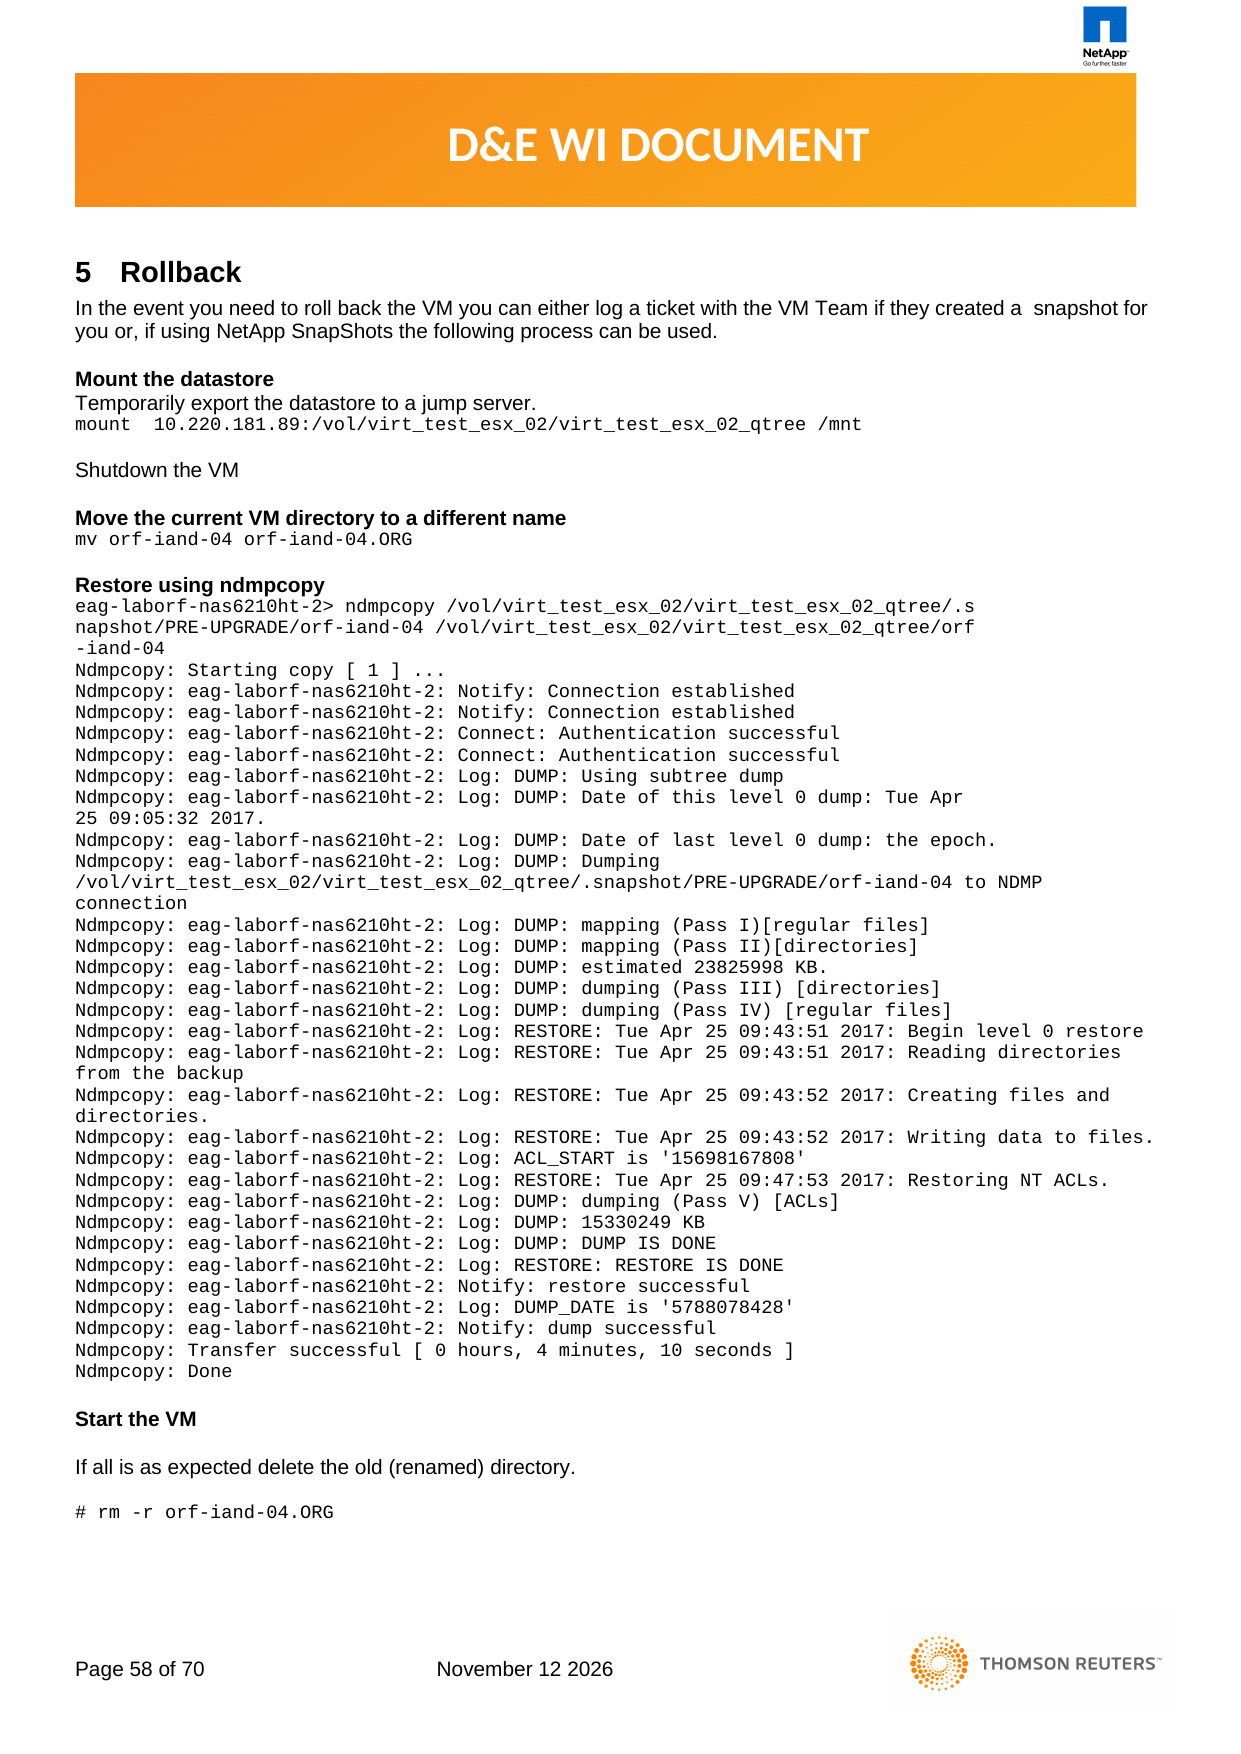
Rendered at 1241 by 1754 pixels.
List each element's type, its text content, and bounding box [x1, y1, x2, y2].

text Ndmpcopy: eag-laborf-nas6210ht-2: Log: DUMP: dumping (Pass III) [directories] [75, 979, 1165, 1000]
picture [886, 1612, 1177, 1713]
text # rm -r orf-iand-04.ORG [75, 1503, 1165, 1524]
text Ndmpcopy: eag-laborf-nas6210ht-2: Log: RESTORE: Tue Apr 25 09:43:52 2017: Creating files and directories. [75, 1085, 1165, 1128]
text Ndmpcopy: eag-laborf-nas6210ht-2: Notify: Connection established [75, 682, 1165, 703]
text Ndmpcopy: eag-laborf-nas6210ht-2: Log: RESTORE: Tue Apr 25 09:43:52 2017: Writing data to files. [75, 1128, 1165, 1149]
subtitle Rollback [75, 256, 1165, 289]
picture [75, 0, 1137, 207]
text Start the VM [75, 1407, 1165, 1431]
text Ndmpcopy: eag-laborf-nas6210ht-2: Log: DUMP: DUMP IS DONE [75, 1234, 1165, 1255]
text Ndmpcopy: Done [75, 1362, 1165, 1383]
text Temporarily export the datastore to a jump server. [75, 391, 1165, 415]
text Ndmpcopy: eag-laborf-nas6210ht-2: Log: RESTORE: Tue Apr 25 09:43:51 2017: Reading directories from the backup [75, 1043, 1165, 1085]
text Ndmpcopy: eag-laborf-nas6210ht-2: Log: RESTORE: Tue Apr 25 09:47:53 2017: Restoring NT ACLs. [75, 1170, 1165, 1192]
text If all is as expected delete the old (renamed) directory. [75, 1455, 1165, 1479]
text Ndmpcopy: eag-laborf-nas6210ht-2: Log: DUMP: Date of last level 0 dump: the epoch. [75, 830, 1165, 852]
text Ndmpcopy: eag-laborf-nas6210ht-2: Log: DUMP: mapping (Pass II)[directories] [75, 937, 1165, 958]
text Ndmpcopy: eag-laborf-nas6210ht-2: Notify: restore successful [75, 1277, 1165, 1298]
text Ndmpcopy: eag-laborf-nas6210ht-2: Log: DUMP: mapping (Pass I)[regular files] [75, 915, 1165, 937]
text mv orf-iand-04 orf-iand-04.ORG [75, 530, 1165, 551]
text Ndmpcopy: eag-laborf-nas6210ht-2: Connect: Authentication successful [75, 745, 1165, 767]
text Ndmpcopy: eag-laborf-nas6210ht-2: Log: RESTORE: RESTORE IS DONE [75, 1255, 1165, 1277]
text In the event you need to roll back the VM you can either log a ticket with the VM Team if they created a snapshot for you or, if using NetApp SnapShots the following process can be used. [75, 295, 1165, 343]
text Ndmpcopy: eag-laborf-nas6210ht-2: Log: ACL_START is '15698167808' [75, 1149, 1165, 1170]
text Ndmpcopy: eag-laborf-nas6210ht-2: Log: DUMP: Date of this level 0 dump: Tue Apr 25 09:05:32 2017. [75, 788, 1165, 830]
text Ndmpcopy: eag-laborf-nas6210ht-2: Log: DUMP_DATE is '5788078428' [75, 1298, 1165, 1319]
text Ndmpcopy: eag-laborf-nas6210ht-2: Log: RESTORE: Tue Apr 25 09:43:51 2017: Begin level 0 restore [75, 1022, 1165, 1043]
text Ndmpcopy: eag-laborf-nas6210ht-2: Log: DUMP: Using subtree dump [75, 767, 1165, 788]
text Mount the datastore [75, 367, 1165, 391]
text Ndmpcopy: eag-laborf-nas6210ht-2: Log: DUMP: 15330249 KB [75, 1213, 1165, 1234]
text Shutdown the VM [75, 458, 1165, 482]
text eag-laborf-nas6210ht-2> ndmpcopy /vol/virt_test_esx_02/virt_test_esx_02_qtree/.s napshot/PRE-UPGRADE/orf-iand-04 /vol/virt_test_esx_02/virt_test_esx_02_qtree/orf -iand-04 [75, 597, 1165, 660]
text Ndmpcopy: Transfer successful [ 0 hours, 4 minutes, 10 seconds ] [75, 1340, 1165, 1362]
text Move the current VM directory to a different name [75, 506, 1165, 530]
text Ndmpcopy: eag-laborf-nas6210ht-2: Notify: Connection established [75, 703, 1165, 724]
text Ndmpcopy: eag-laborf-nas6210ht-2: Log: DUMP: dumping (Pass V) [ACLs] [75, 1192, 1165, 1213]
text Ndmpcopy: eag-laborf-nas6210ht-2: Log: DUMP: Dumping /vol/virt_test_esx_02/virt_test_esx_02_qtree/.snapshot/PRE-UPGRADE/orf-iand-04 to NDMP connection [75, 852, 1165, 915]
text Ndmpcopy: eag-laborf-nas6210ht-2: Notify: dump successful [75, 1319, 1165, 1340]
text Ndmpcopy: Starting copy [ 1 ] ... [75, 660, 1165, 682]
text Restore using ndmpcopy [75, 573, 1165, 597]
text mount 10.220.181.89:/vol/virt_test_esx_02/virt_test_esx_02_qtree /mnt [75, 415, 1165, 436]
text Ndmpcopy: eag-laborf-nas6210ht-2: Log: DUMP: dumping (Pass IV) [regular files] [75, 1000, 1165, 1022]
text Ndmpcopy: eag-laborf-nas6210ht-2: Connect: Authentication successful [75, 724, 1165, 745]
text Ndmpcopy: eag-laborf-nas6210ht-2: Log: DUMP: estimated 23825998 KB. [75, 958, 1165, 979]
